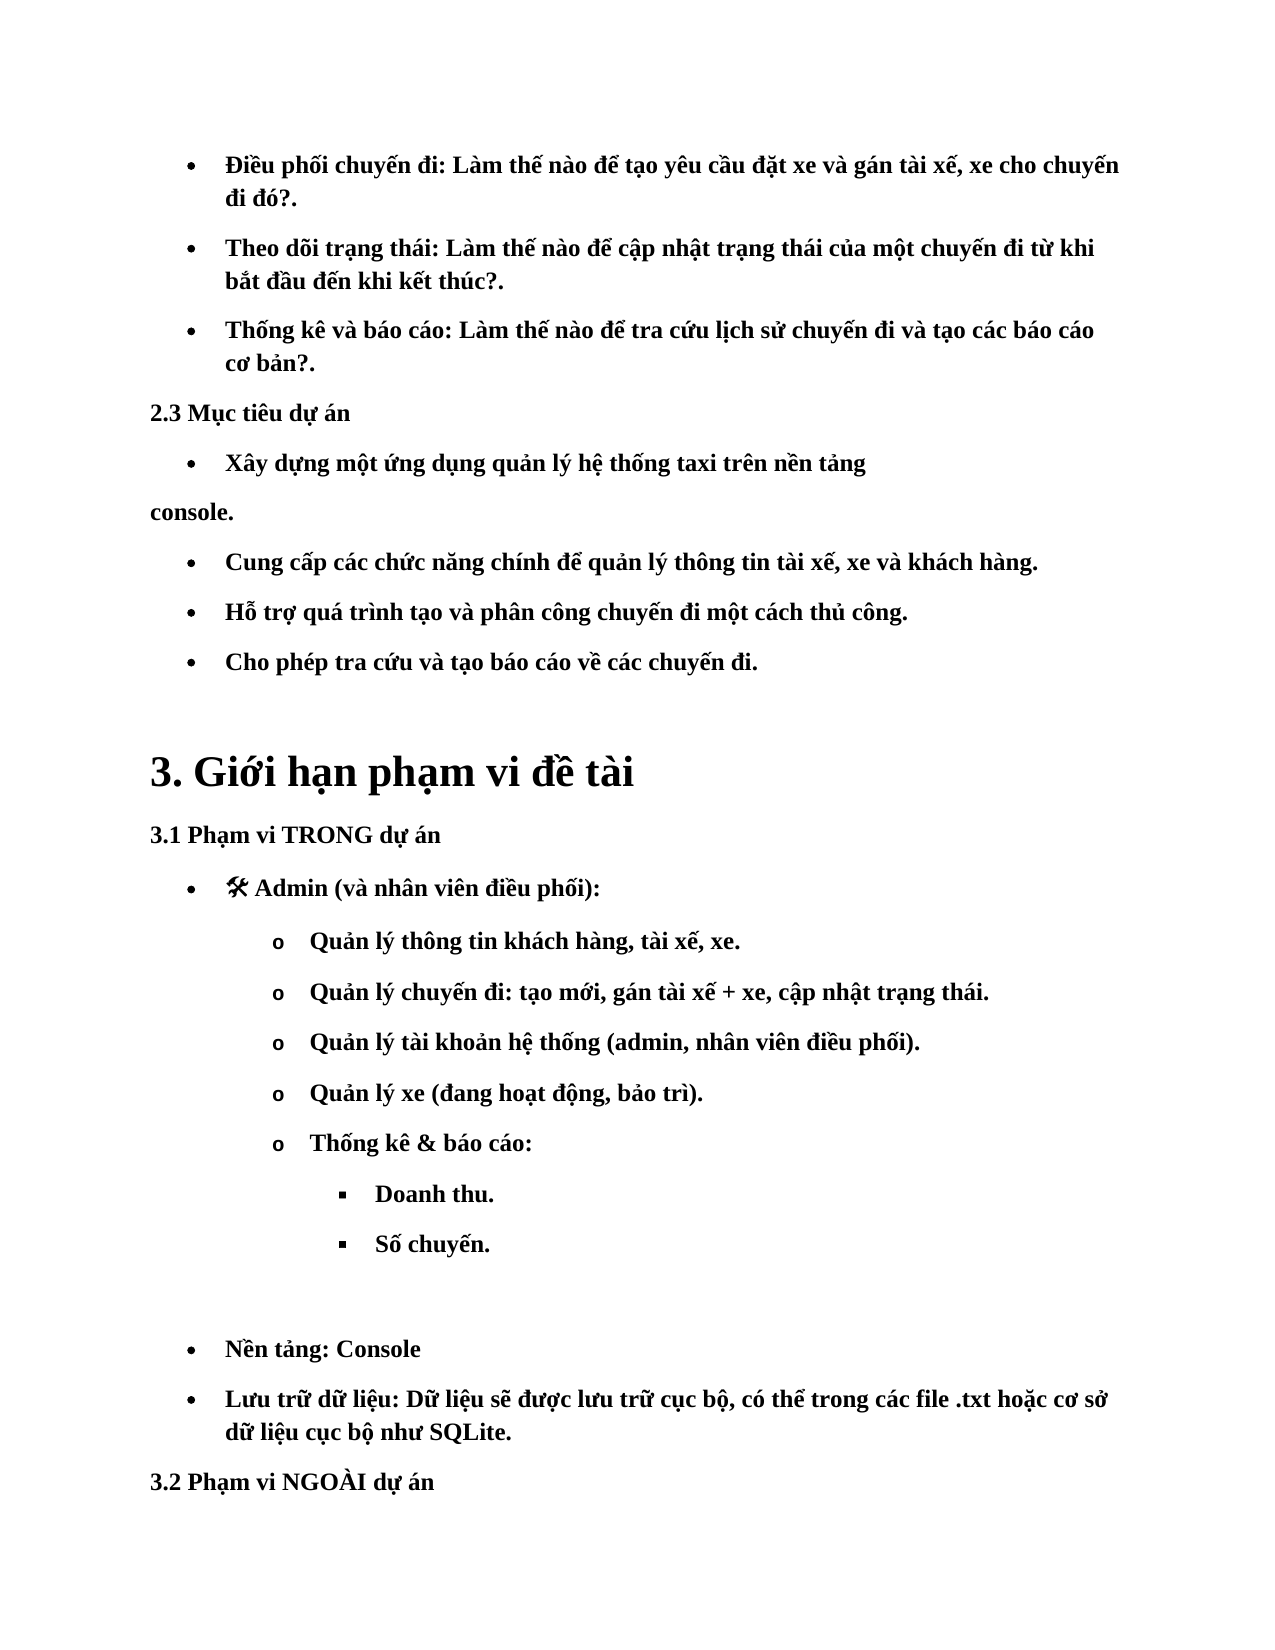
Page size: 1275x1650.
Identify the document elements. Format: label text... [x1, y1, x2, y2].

list Điều phối chuyến đi: Làm thế nào để tạo yêu cầu đặt xe và gán tài xế, xe cho chuyến đi đó?. [187, 150, 1125, 212]
list Số chuyến. [337, 1229, 1125, 1257]
list Thống kê và báo cáo: Làm thế nào để tra cứu lịch sử chuyến đi và tạo các báo cáo cơ bản?. [187, 315, 1125, 377]
text 3.1 Phạm vi TRONG dự án [150, 820, 1125, 849]
list Quản lý tài khoản hệ thống (admin, nhân viên điều phối). [272, 1027, 1125, 1057]
list Nền tảng: Console [187, 1334, 1125, 1363]
list Thống kê & báo cáo: [272, 1128, 1125, 1158]
text 3. Giới hạn phạm vi đề tài [150, 746, 1125, 796]
list Cung cấp các chức năng chính để quản lý thông tin tài xế, xe và khách hàng. [187, 547, 1125, 576]
text console. [150, 497, 1125, 526]
list Doanh thu. [337, 1179, 1125, 1208]
text 2.3 Mục tiêu dự án [150, 398, 1125, 427]
text 3.2 Phạm vi NGOÀI dự án [150, 1467, 1125, 1495]
list Theo dõi trạng thái: Làm thế nào để cập nhật trạng thái của một chuyến đi từ khi bắt đầu đến khi kết thúc?. [187, 233, 1125, 294]
list Cho phép tra cứu và tạo báo cáo về các chuyến đi. [187, 647, 1125, 675]
list Quản lý thông tin khách hàng, tài xế, xe. [272, 926, 1125, 956]
list Hỗ trợ quá trình tạo và phân công chuyến đi một cách thủ công. [187, 597, 1125, 626]
list Xây dựng một ứng dụng quản lý hệ thống taxi trên nền tảng [187, 448, 1125, 477]
list Lưu trữ dữ liệu: Dữ liệu sẽ được lưu trữ cục bộ, có thể trong các file .txt hoặc cơ sở dữ liệu cục bộ như SQLite. [187, 1384, 1125, 1446]
list Quản lý chuyến đi: tạo mới, gán tài xế + xe, cập nhật trạng thái. [272, 977, 1125, 1006]
list 🛠️ Admin (và nhân viên điều phối): [187, 870, 1125, 904]
list Quản lý xe (đang hoạt động, bảo trì). [272, 1078, 1125, 1107]
